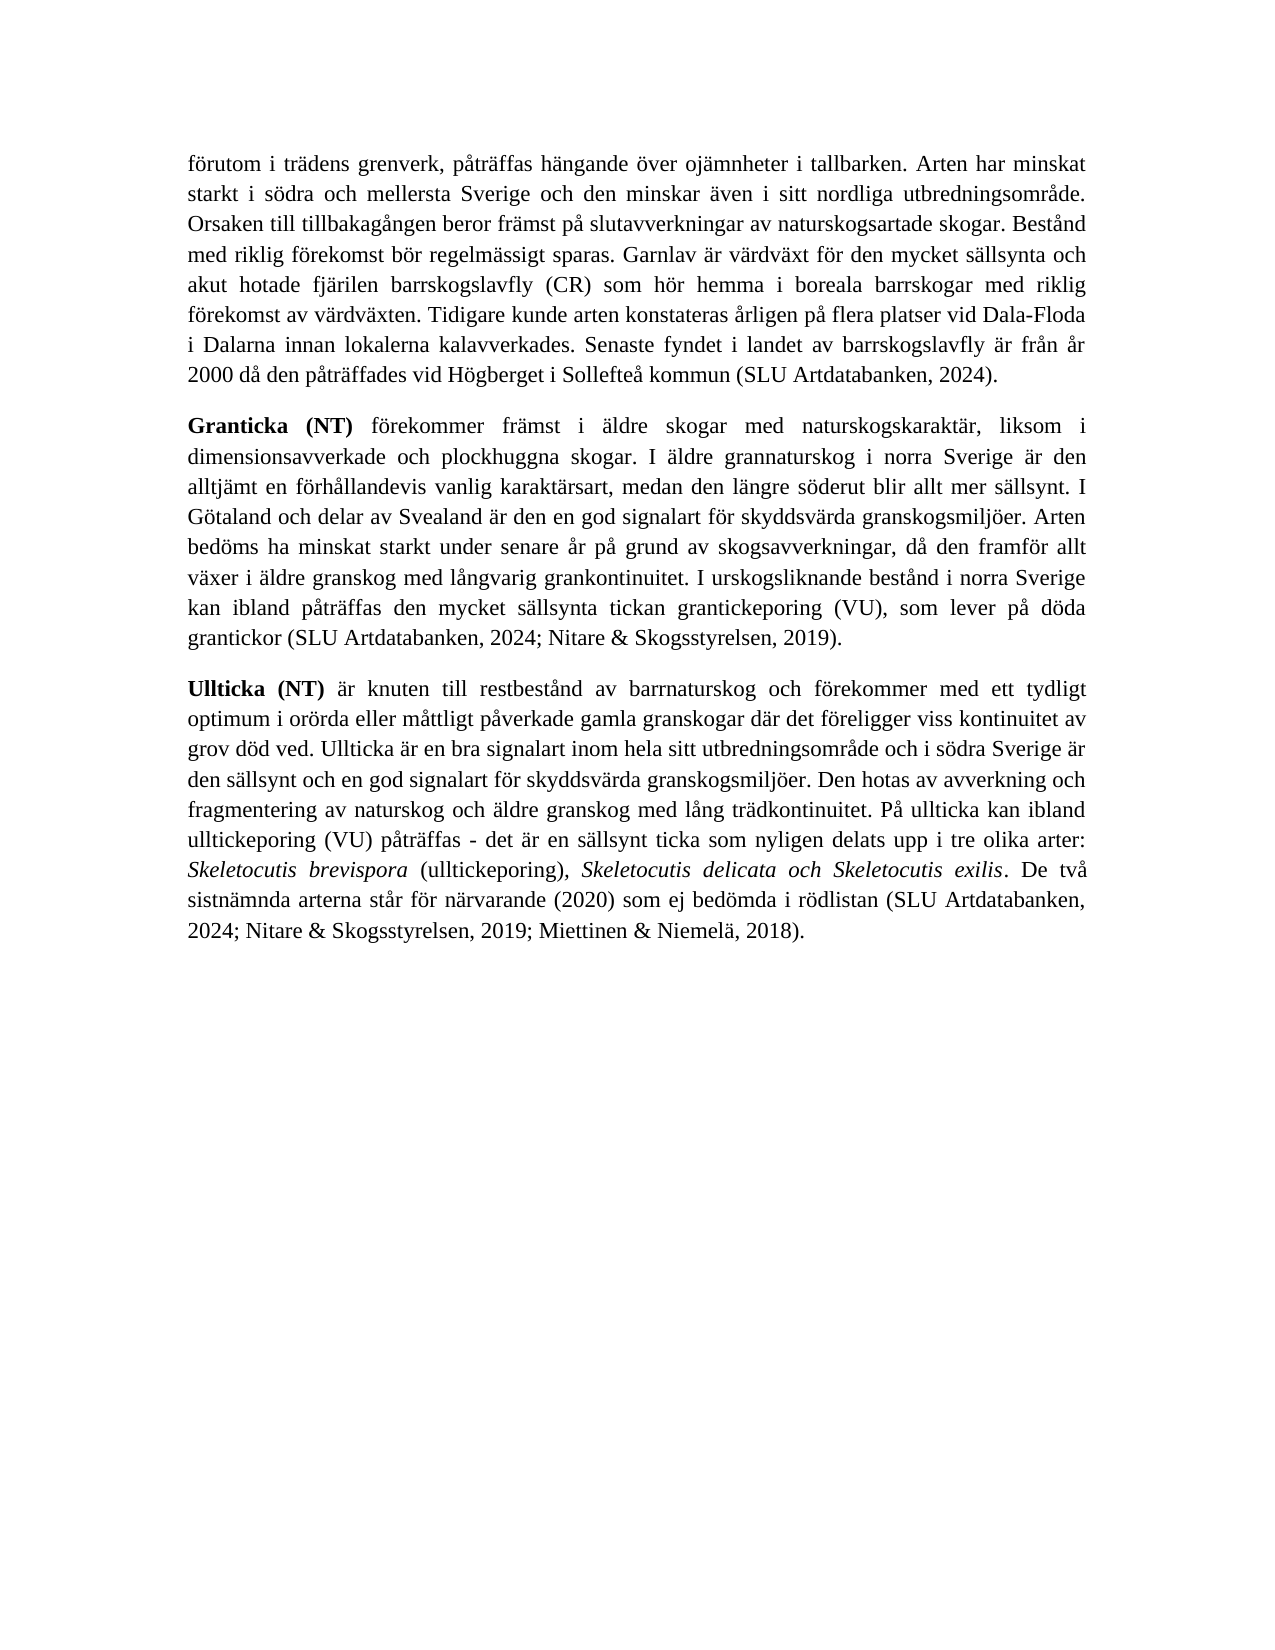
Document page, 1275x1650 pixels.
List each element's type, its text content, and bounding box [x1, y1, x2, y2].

text Ullticka (NT) är knuten till restbestånd av barrnaturskog och förekommer med ett tydligt optimum i orörda eller måttligt påverkade gamla granskogar där det föreligger viss kontinuitet av grov död ved. Ullticka är en bra signalart inom hela sitt utbredningsområde och i södra Sverige är den sällsynt och en god signalart för skyddsvärda granskogsmiljöer. Den hotas av avverkning och fragmentering av naturskog och äldre granskog med lång trädkontinuitet. På ullticka kan ibland ulltickeporing (VU) påträffas - det är en sällsynt ticka som nyligen delats upp i tre olika arter: Skeletocutis brevispora (ulltickeporing), Skeletocutis delicata och Skeletocutis exilis. De två sistnämnda arterna står för närvarande (2020) som ej bedömda i rödlistan (SLU Artdatabanken, 2024; Nitare & Skogsstyrelsen, 2019; Miettinen & Niemelä, 2018). [187, 675, 1087, 943]
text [187, 150, 1087, 388]
text Granticka (NT) förekommer främst i äldre skogar med naturskogskaraktär, liksom i dimensionsavverkade och plockhuggna skogar. I äldre grannaturskog i norra Sverige är den alltjämt en förhållandevis vanlig karaktärsart, medan den längre söderut blir allt mer sällsynt. I Götaland och delar av Svealand är den en god signalart för skyddsvärda granskogsmiljöer. Arten bedöms ha minskat starkt under senare år på grund av skogsavverkningar, då den framför allt växer i äldre granskog med långvarig grankontinuitet. I urskogsliknande bestånd i norra Sverige kan ibland påträffas den mycket sällsynta tickan grantickeporing (VU), som lever på döda grantickor (SLU Artdatabanken, 2024; Nitare & Skogsstyrelsen, 2019). [187, 412, 1087, 650]
